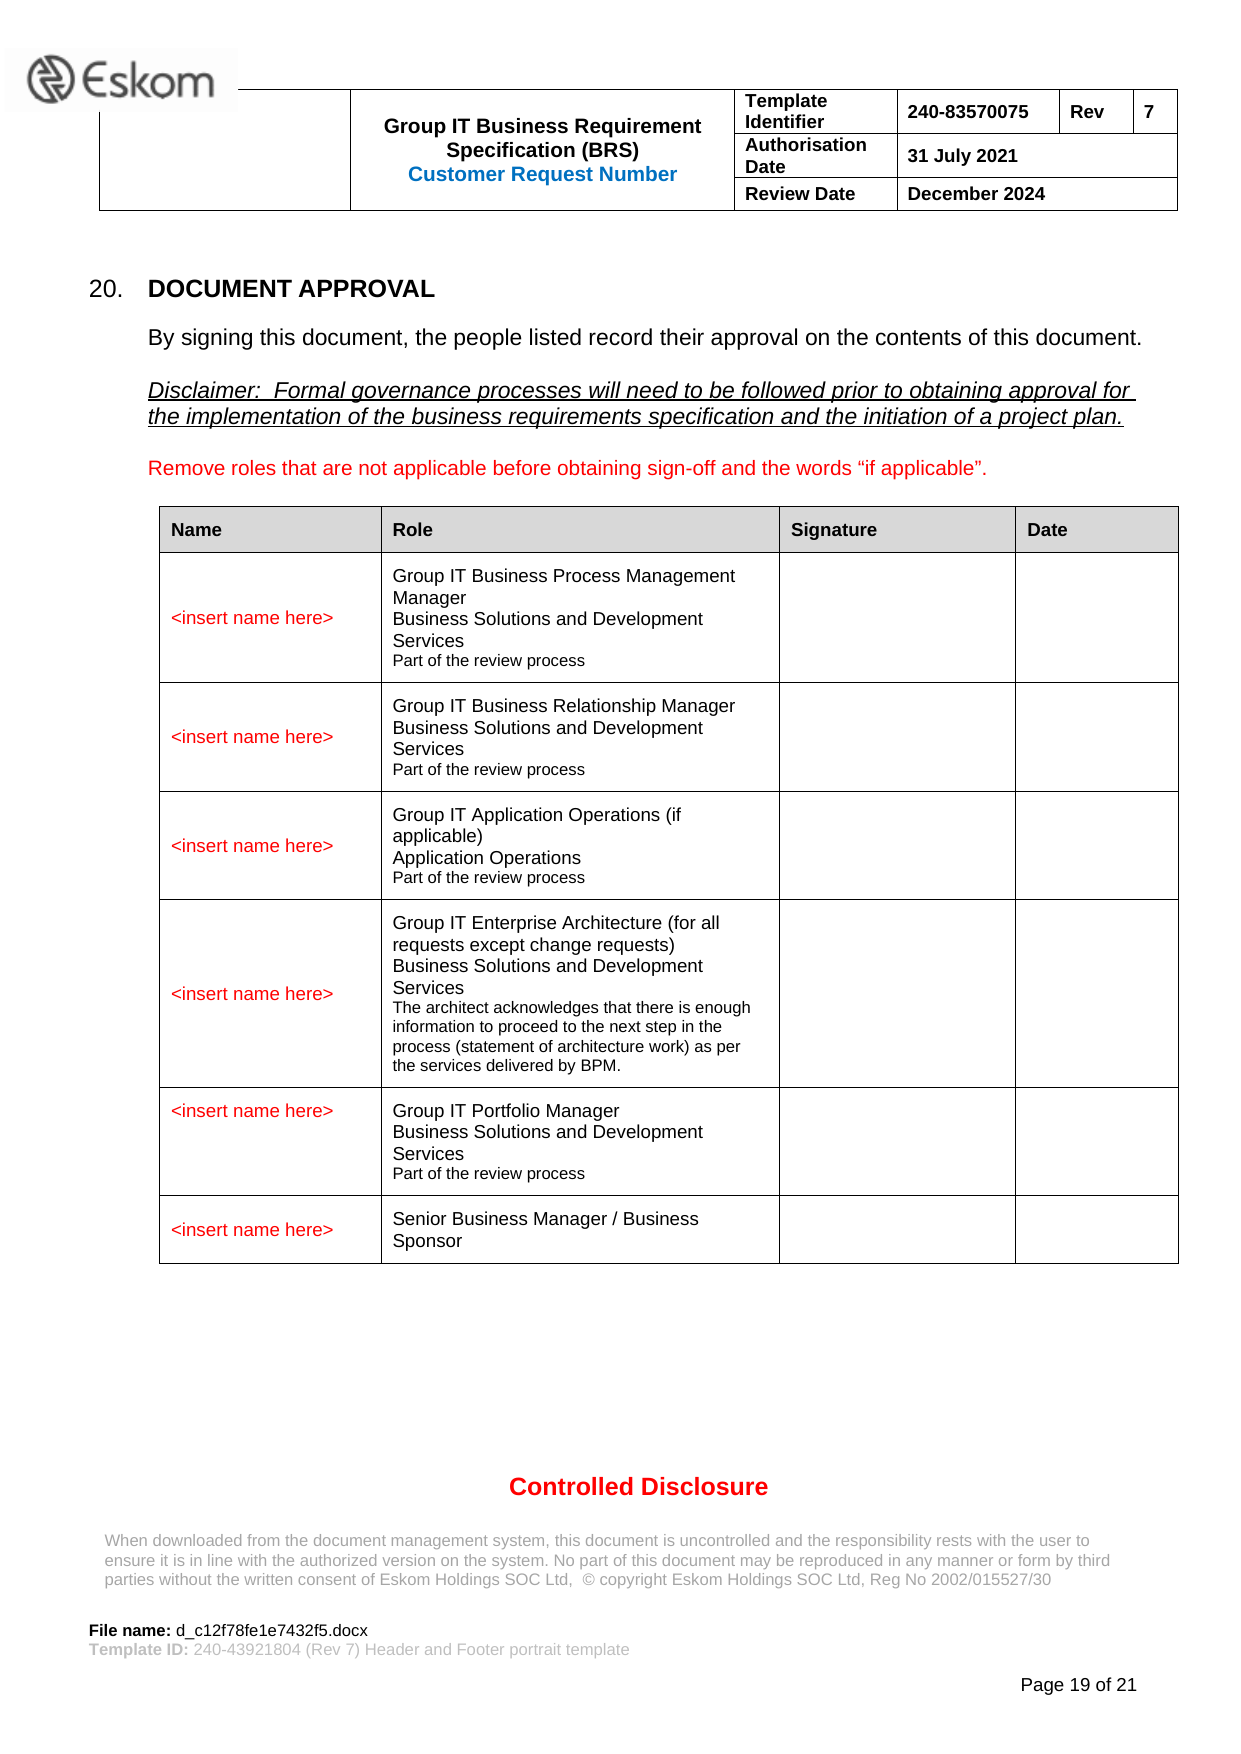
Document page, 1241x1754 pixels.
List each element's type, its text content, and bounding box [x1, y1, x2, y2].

text Disclaimer: Formal governance processes will need to be followed prior to obtaining approval for the implementation of the business requirements specification and the initiation of a project plan. [148, 377, 1152, 429]
text Remove roles that are not applicable before obtaining sign-off and the words “if applicable”. [148, 456, 1152, 480]
table_cell Group IT Business Process Management Manager Business Solutions and Development Services Part of the review process [382, 553, 779, 682]
table_cell [1016, 1088, 1178, 1195]
table_cell [1016, 683, 1178, 791]
subtitle DOCUMENT APPROVAL [89, 274, 1152, 303]
table_header Role [382, 507, 779, 552]
table_header Date [1016, 507, 1178, 552]
table_cell [1016, 792, 1178, 899]
table_header Signature [780, 507, 1015, 552]
table_header Name [160, 507, 381, 552]
text By signing this document, the people listed record their approval on the contents of this document. [148, 324, 1152, 350]
table_cell [780, 553, 1015, 682]
table_cell <insert name here> [160, 792, 381, 899]
table_cell [1016, 1196, 1178, 1263]
table_cell Group IT Enterprise Architecture (for all requests except change requests) Business Solutions and Development Services The architect acknowledges that there is enough information to proceed to the next step in the process (statement of architecture work) as per the services delivered by BPM. [382, 900, 779, 1087]
table_cell Group IT Business Relationship Manager Business Solutions and Development Services Part of the review process [382, 683, 779, 791]
table_cell <insert name here> [160, 1196, 381, 1263]
table_cell [780, 1088, 1015, 1195]
table_cell <insert name here> [160, 1088, 381, 1195]
table_cell [780, 683, 1015, 791]
table_cell <insert name here> [160, 553, 381, 682]
table_cell [780, 900, 1015, 1087]
table_cell Group IT Application Operations (if applicable) Application Operations Part of the review process [382, 792, 779, 899]
table_cell [1016, 900, 1178, 1087]
table_cell [1016, 553, 1178, 682]
table_cell <insert name here> [160, 900, 381, 1087]
table_cell Senior Business Manager / Business Sponsor [382, 1196, 779, 1263]
table_cell <insert name here> [160, 683, 381, 791]
table_cell [780, 1196, 1015, 1263]
table_cell Group IT Portfolio Manager Business Solutions and Development Services Part of the review process [382, 1088, 779, 1195]
table_cell [780, 792, 1015, 899]
